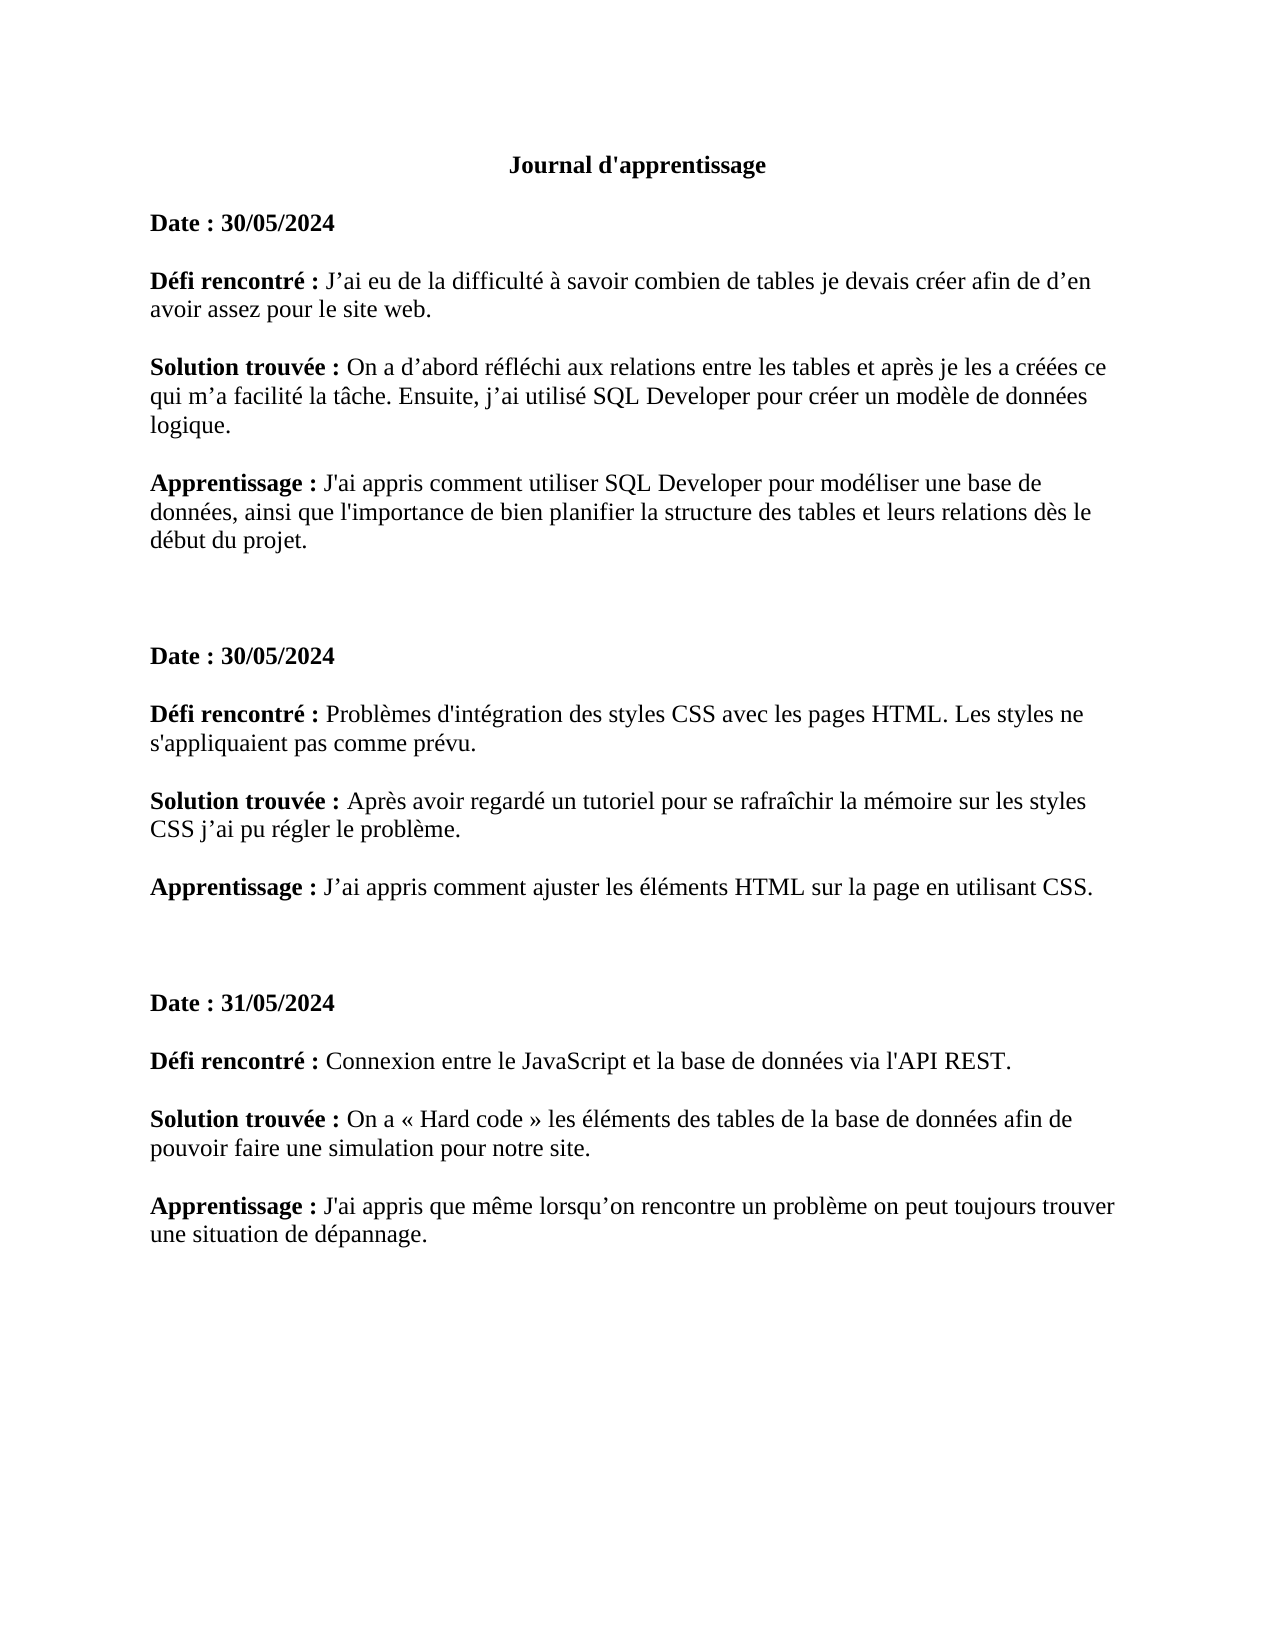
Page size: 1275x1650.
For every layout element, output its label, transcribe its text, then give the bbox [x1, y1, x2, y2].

text Apprentissage : J'ai appris que même lorsqu’on rencontre un problème on peut toujours trouver une situation de dépannage. [150, 1191, 1125, 1248]
text Date : 30/05/2024 [150, 208, 1125, 237]
text Apprentissage : J'ai appris comment utiliser SQL Developer pour modéliser une base de données, ainsi que l'importance de bien planifier la structure des tables et leurs relations dès le début du projet. [150, 468, 1125, 554]
text Défi rencontré : J’ai eu de la difficulté à savoir combien de tables je devais créer afin de d’en avoir assez pour le site web. [150, 266, 1125, 323]
text Défi rencontré : Connexion entre le JavaScript et la base de données via l'API REST. [150, 1046, 1125, 1075]
text Défi rencontré : Problèmes d'intégration des styles CSS avec les pages HTML. Les styles ne s'appliquaient pas comme prévu. [150, 699, 1125, 757]
text Solution trouvée : Après avoir regardé un tutoriel pour se rafraîchir la mémoire sur les styles CSS j’ai pu régler le problème. [150, 786, 1125, 843]
text Journal d'apprentissage [150, 150, 1125, 179]
text Date : 30/05/2024 [150, 641, 1125, 670]
text Solution trouvée : On a d’abord réfléchi aux relations entre les tables et après je les a créées ce qui m’a facilité la tâche. Ensuite, j’ai utilisé SQL Developer pour créer un modèle de données logique. [150, 352, 1125, 439]
text Apprentissage : J’ai appris comment ajuster les éléments HTML sur la page en utilisant CSS. [150, 872, 1125, 901]
text Date : 31/05/2024 [150, 988, 1125, 1017]
text Solution trouvée : On a « Hard code » les éléments des tables de la base de données afin de pouvoir faire une simulation pour notre site. [150, 1104, 1125, 1162]
